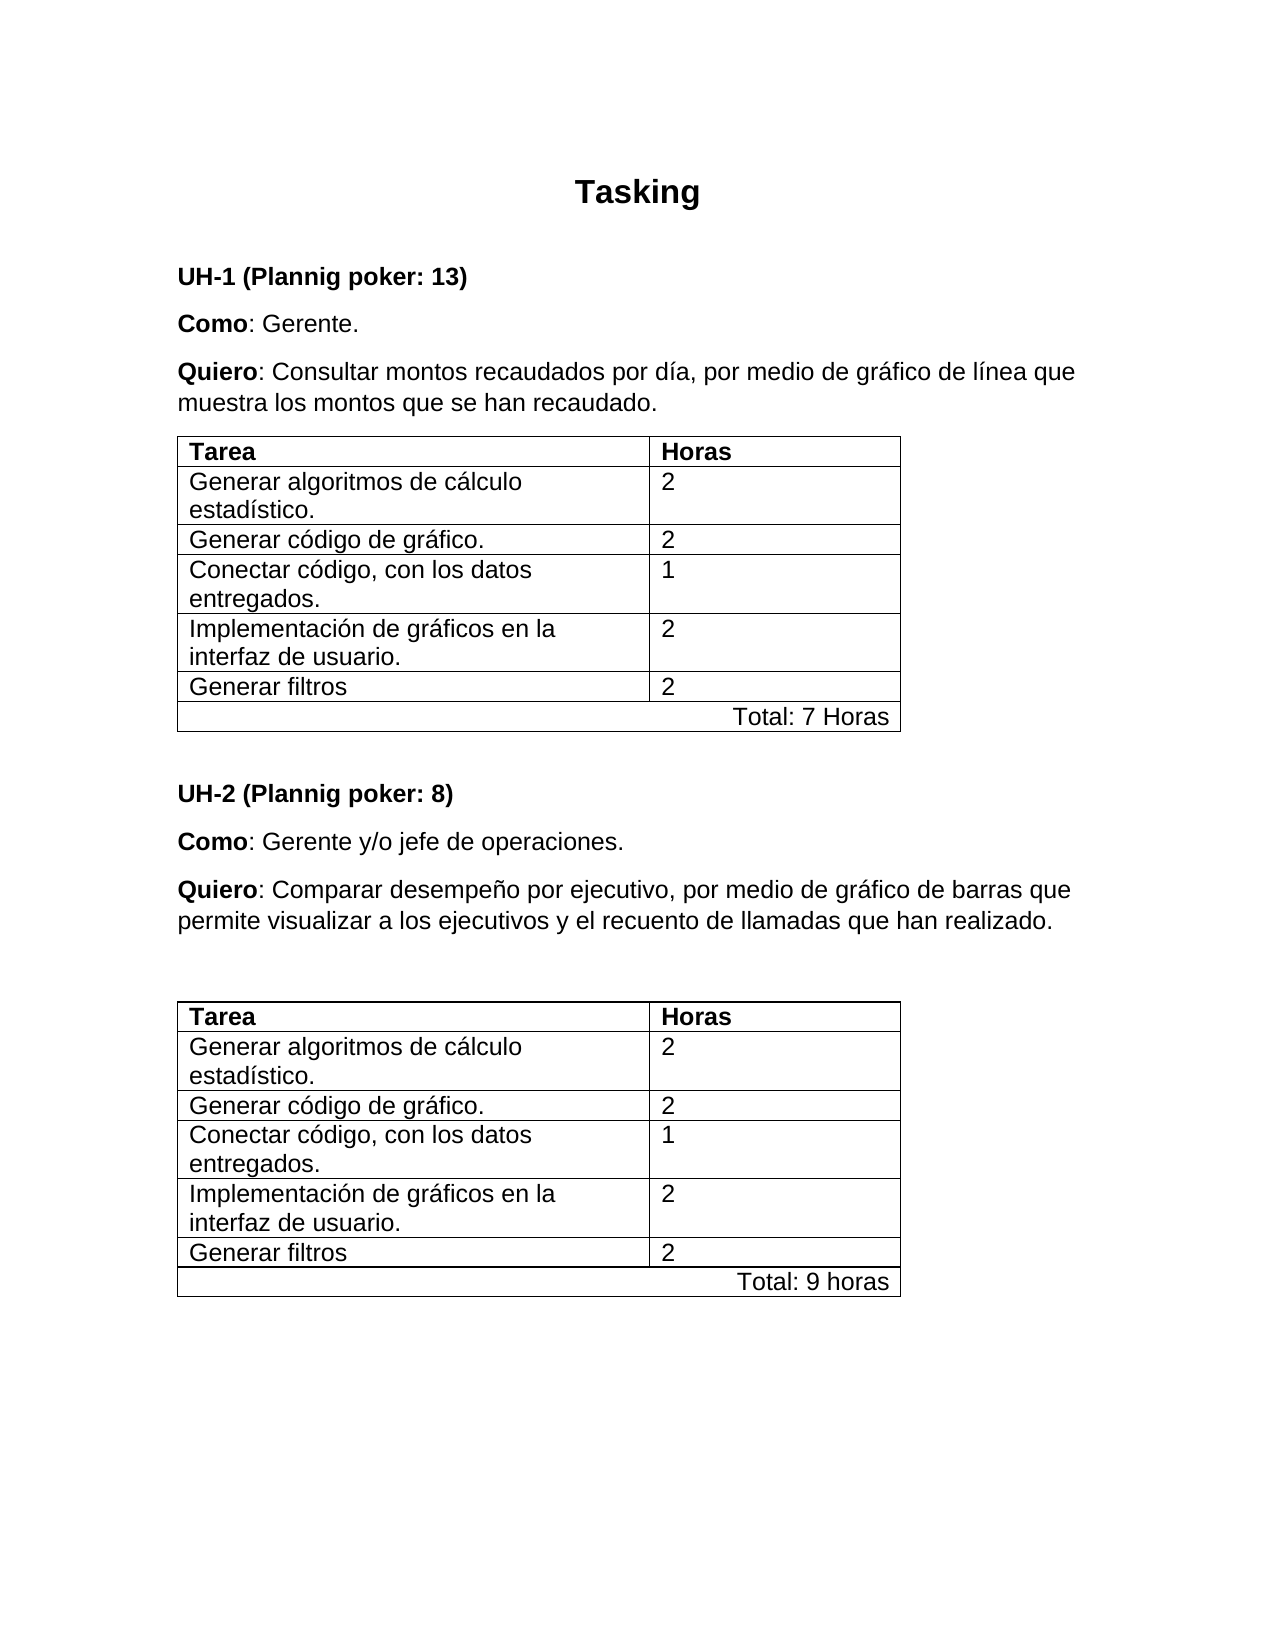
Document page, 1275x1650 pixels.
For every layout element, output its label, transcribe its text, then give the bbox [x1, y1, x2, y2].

table_cell 1 [650, 555, 900, 613]
table_cell Conectar código, con los datos entregados. [178, 1121, 649, 1178]
text Quiero: Consultar montos recaudados por día, por medio de gráfico de línea que muestra los montos que se han recaudado. [177, 357, 1098, 417]
table_cell Generar algoritmos de cálculo estadístico. [178, 467, 649, 524]
table_cell 2 [650, 525, 900, 554]
table_cell Generar algoritmos de cálculo estadístico. [178, 1032, 649, 1090]
table_cell 2 [650, 1032, 900, 1090]
table_cell Generar filtros [178, 672, 649, 701]
table_cell Generar filtros [178, 1238, 649, 1266]
table_cell Total: 9 horas [178, 1268, 900, 1296]
table_cell 2 [650, 1179, 900, 1237]
table_header Tarea [178, 437, 649, 466]
text UH-2 (Plannig poker: 8) [177, 779, 1098, 808]
table_cell 1 [650, 1121, 900, 1178]
table_cell Conectar código, con los datos entregados. [178, 555, 649, 613]
table_cell 2 [650, 467, 900, 524]
text UH-1 (Plannig poker: 13) [177, 262, 1098, 291]
table_cell Implementación de gráficos en la interfaz de usuario. [178, 1179, 649, 1237]
table_cell Generar código de gráfico. [178, 1091, 649, 1119]
table_cell 2 [650, 672, 900, 701]
table_header Horas [650, 437, 900, 466]
text Como: Gerente y/o jefe de operaciones. [177, 827, 1098, 856]
table_cell Implementación de gráficos en la interfaz de usuario. [178, 614, 649, 671]
table_cell 2 [650, 1091, 900, 1119]
table_cell Generar código de gráfico. [178, 525, 649, 554]
table_cell 2 [650, 1238, 900, 1266]
text Quiero: Comparar desempeño por ejecutivo, por medio de gráfico de barras que permite visualizar a los ejecutivos y el recuento de llamadas que han realizado. [177, 875, 1098, 935]
text Como: Gerente. [177, 309, 1098, 338]
subtitle Tasking [177, 173, 1098, 211]
table_cell 2 [650, 614, 900, 671]
table_cell Total: 7 Horas [178, 702, 900, 731]
table_header Tarea [178, 1003, 649, 1031]
table_header Horas [650, 1003, 900, 1031]
